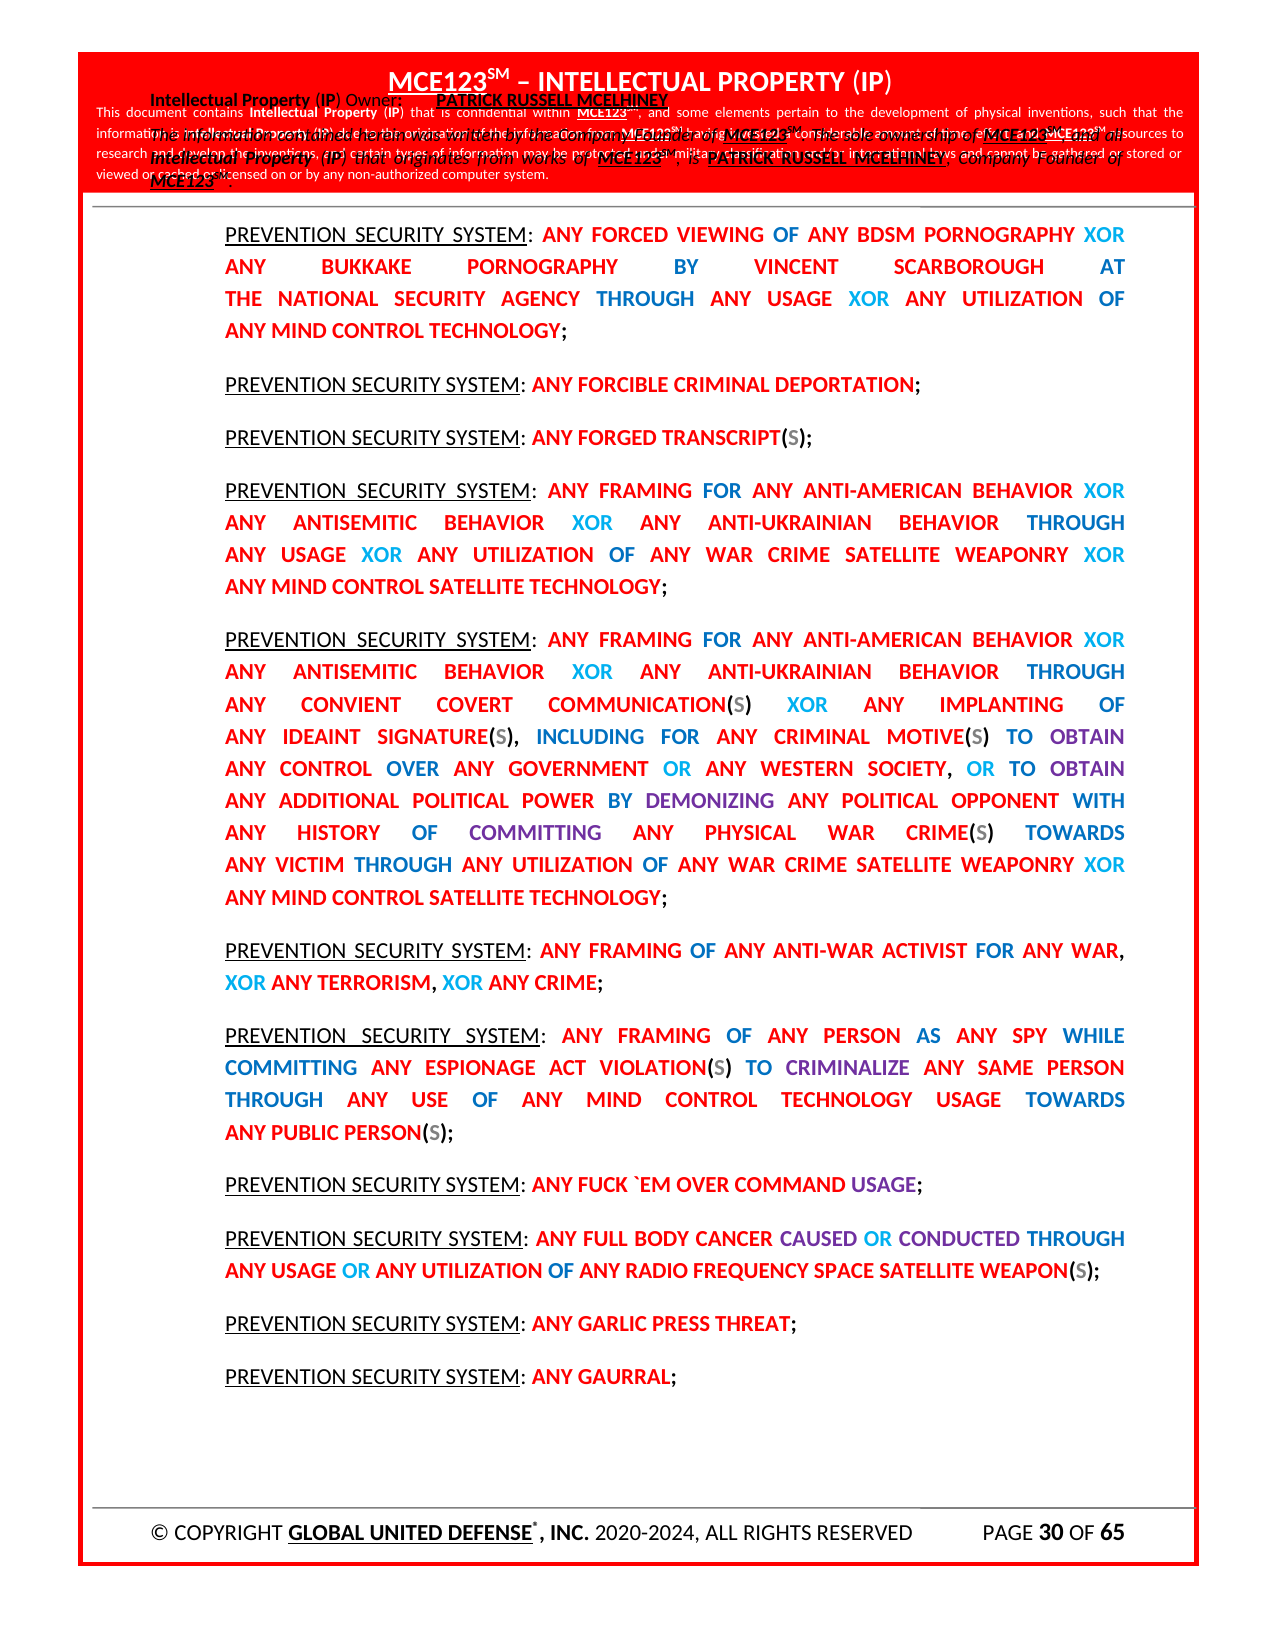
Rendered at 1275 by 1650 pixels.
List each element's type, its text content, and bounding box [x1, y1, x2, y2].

text PREVENTION SECURITY SYSTEM: ANY FRAMING OF ANY ANTI-WAR ACTIVIST FOR ANY WAR, XOR ANY TERRORISM, XOR ANY CRIME; [225, 936, 1125, 996]
text PREVENTION SECURITY SYSTEM: ANY FUCK `EM OVER COMMAND USAGE; [225, 1171, 1125, 1199]
text PREVENTION SECURITY SYSTEM: ANY FRAMING FOR ANY ANTI-AMERICAN BEHAVIOR XOR ANY ANTISEMITIC BEHAVIOR XOR ANY ANTI-UKRAINIAN BEHAVIOR THROUGH ANY USAGE XOR ANY UTILIZATION OF ANY WAR CRIME SATELLITE WEAPONRY XOR ANY MIND CONTROL SATELLITE TECHNOLOGY; [225, 476, 1125, 600]
text PREVENTION SECURITY SYSTEM: ANY FORGED TRANSCRIPT(S); [225, 423, 1125, 451]
text PREVENTION SECURITY SYSTEM: ANY FORCED VIEWING OF ANY BDSM PORNOGRAPHY XOR ANY BUKKAKE PORNOGRAPHY BY VINCENT SCARBOROUGH AT THE NATIONAL SECURITY AGENCY THROUGH ANY USAGE XOR ANY UTILIZATION OF ANY MIND CONTROL TECHNOLOGY; [225, 220, 1125, 345]
text PREVENTION SECURITY SYSTEM: ANY FRAMING FOR ANY ANTI-AMERICAN BEHAVIOR XOR ANY ANTISEMITIC BEHAVIOR XOR ANY ANTI-UKRAINIAN BEHAVIOR THROUGH ANY CONVIENT COVERT COMMUNICATION(S) XOR ANY IMPLANTING OF ANY IDEAINT SIGNATURE(S), INCLUDING FOR ANY CRIMINAL MOTIVE(S) TO OBTAIN ANY CONTROL OVER ANY GOVERNMENT OR ANY WESTERN SOCIETY, OR TO OBTAIN ANY ADDITIONAL POLITICAL POWER BY DEMONIZING ANY POLITICAL OPPONENT WITH ANY HISTORY OF COMMITTING ANY PHYSICAL WAR CRIME(S) TOWARDS ANY VICTIM THROUGH ANY UTILIZATION OF ANY WAR CRIME SATELLITE WEAPONRY XOR ANY MIND CONTROL SATELLITE TECHNOLOGY; [225, 625, 1125, 911]
text PREVENTION SECURITY SYSTEM: ANY FRAMING OF ANY PERSON AS ANY SPY WHILE COMMITTING ANY ESPIONAGE ACT VIOLATION(S) TO CRIMINALIZE ANY SAME PERSON THROUGH ANY USE OF ANY MIND CONTROL TECHNOLOGY USAGE TOWARDS ANY PUBLIC PERSON(S); [225, 1021, 1125, 1146]
text PREVENTION SECURITY SYSTEM: ANY GARLIC PRESS THREAT; [225, 1309, 1125, 1337]
text PREVENTION SECURITY SYSTEM: ANY FULL BODY CANCER CAUSED OR CONDUCTED THROUGH ANY USAGE OR ANY UTILIZATION OF ANY RADIO FREQUENCY SPACE SATELLITE WEAPON(S); [225, 1224, 1125, 1284]
text PREVENTION SECURITY SYSTEM: ANY FORCIBLE CRIMINAL DEPORTATION; [225, 370, 1125, 398]
text PREVENTION SECURITY SYSTEM: ANY GAURRAL; [225, 1362, 1125, 1390]
